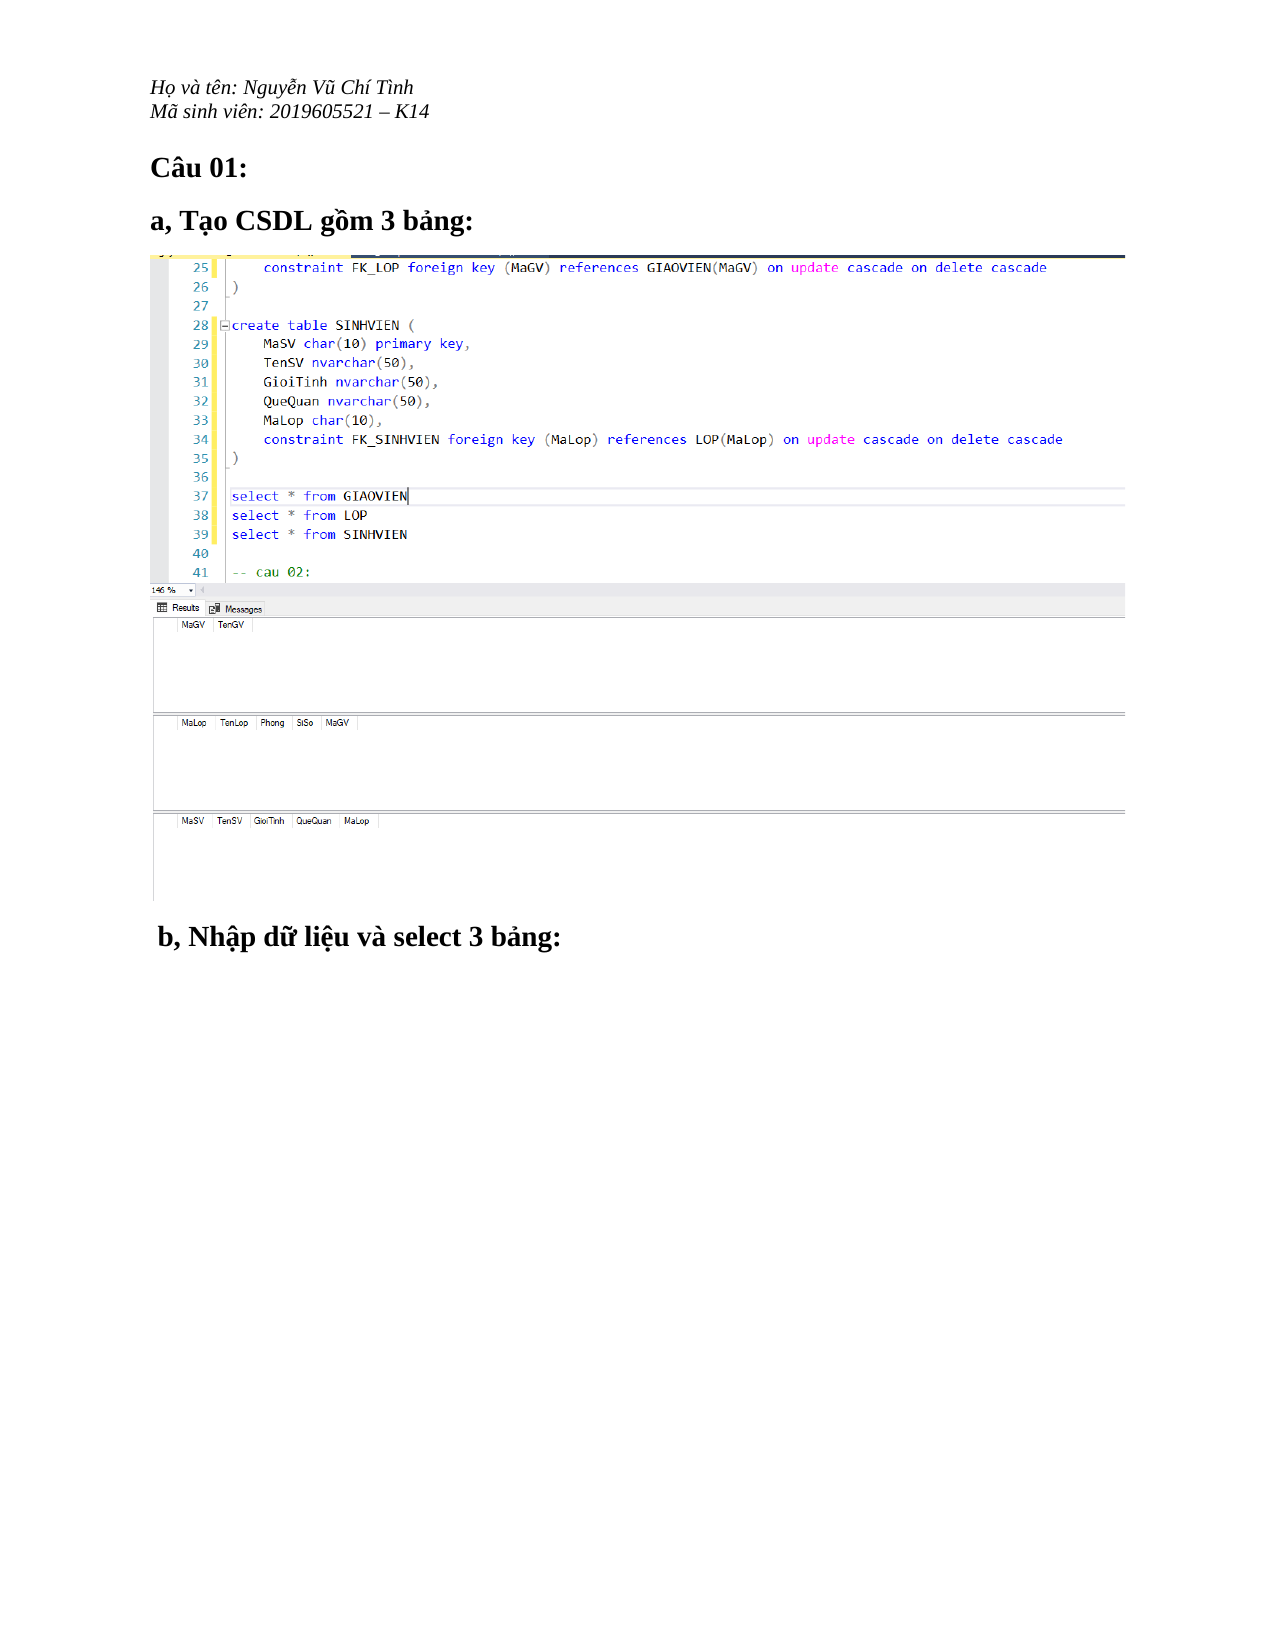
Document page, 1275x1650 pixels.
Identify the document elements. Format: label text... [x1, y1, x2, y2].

picture [150, 255, 1125, 901]
text Câu 01: [150, 150, 1125, 183]
text a, Tạo CSDL gồm 3 bảng: [150, 203, 1125, 236]
text b, Nhập dữ liệu và select 3 bảng: [150, 919, 1125, 953]
